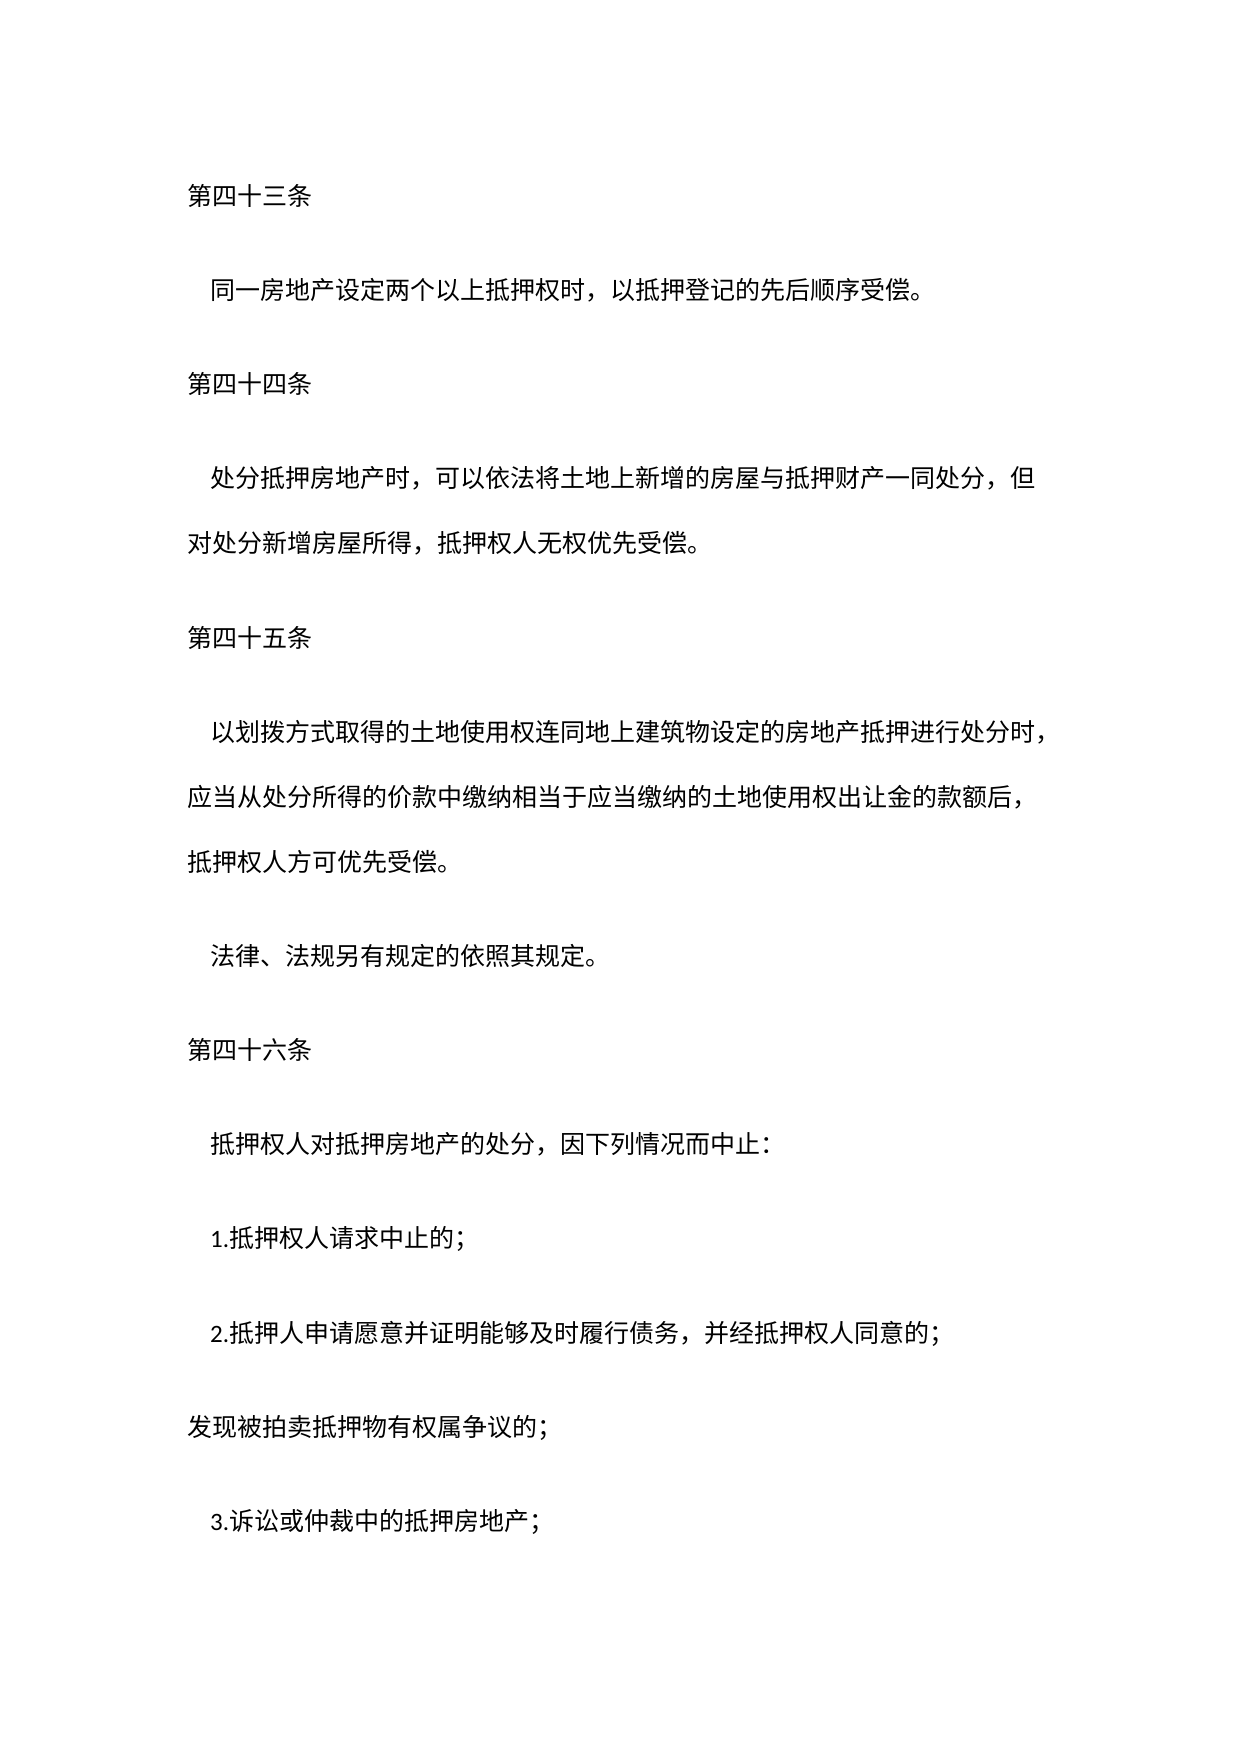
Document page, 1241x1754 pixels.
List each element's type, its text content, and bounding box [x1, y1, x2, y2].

text 第四十六条 [187, 1016, 1053, 1081]
text 第四十四条 [187, 350, 1053, 415]
text 处分抵押房地产时，可以依法将土地上新增的房屋与抵押财产一同处分，但对处分新增房屋所得，抵押权人无权优先受偿。 [187, 444, 1053, 574]
text 1.抵押权人请求中止的； [187, 1204, 1053, 1269]
text 法律、法规另有规定的依照其规定。 [187, 922, 1053, 987]
text 发现被拍卖抵押物有权属争议的； [187, 1393, 1053, 1458]
text 抵押权人对抵押房地产的处分，因下列情况而中止： [187, 1110, 1053, 1175]
text 同一房地产设定两个以上抵押权时，以抵押登记的先后顺序受偿。 [187, 256, 1053, 321]
text 以划拨方式取得的土地使用权连同地上建筑物设定的房地产抵押进行处分时，应当从处分所得的价款中缴纳相当于应当缴纳的土地使用权出让金的款额后，抵押权人方可优先受偿。 [187, 698, 1053, 893]
text 2.抵押人申请愿意并证明能够及时履行债务，并经抵押权人同意的； [187, 1299, 1053, 1364]
text 第四十三条 [187, 162, 1053, 227]
text 第四十五条 [187, 604, 1053, 669]
text 3.诉讼或仲裁中的抵押房地产； [187, 1487, 1053, 1552]
